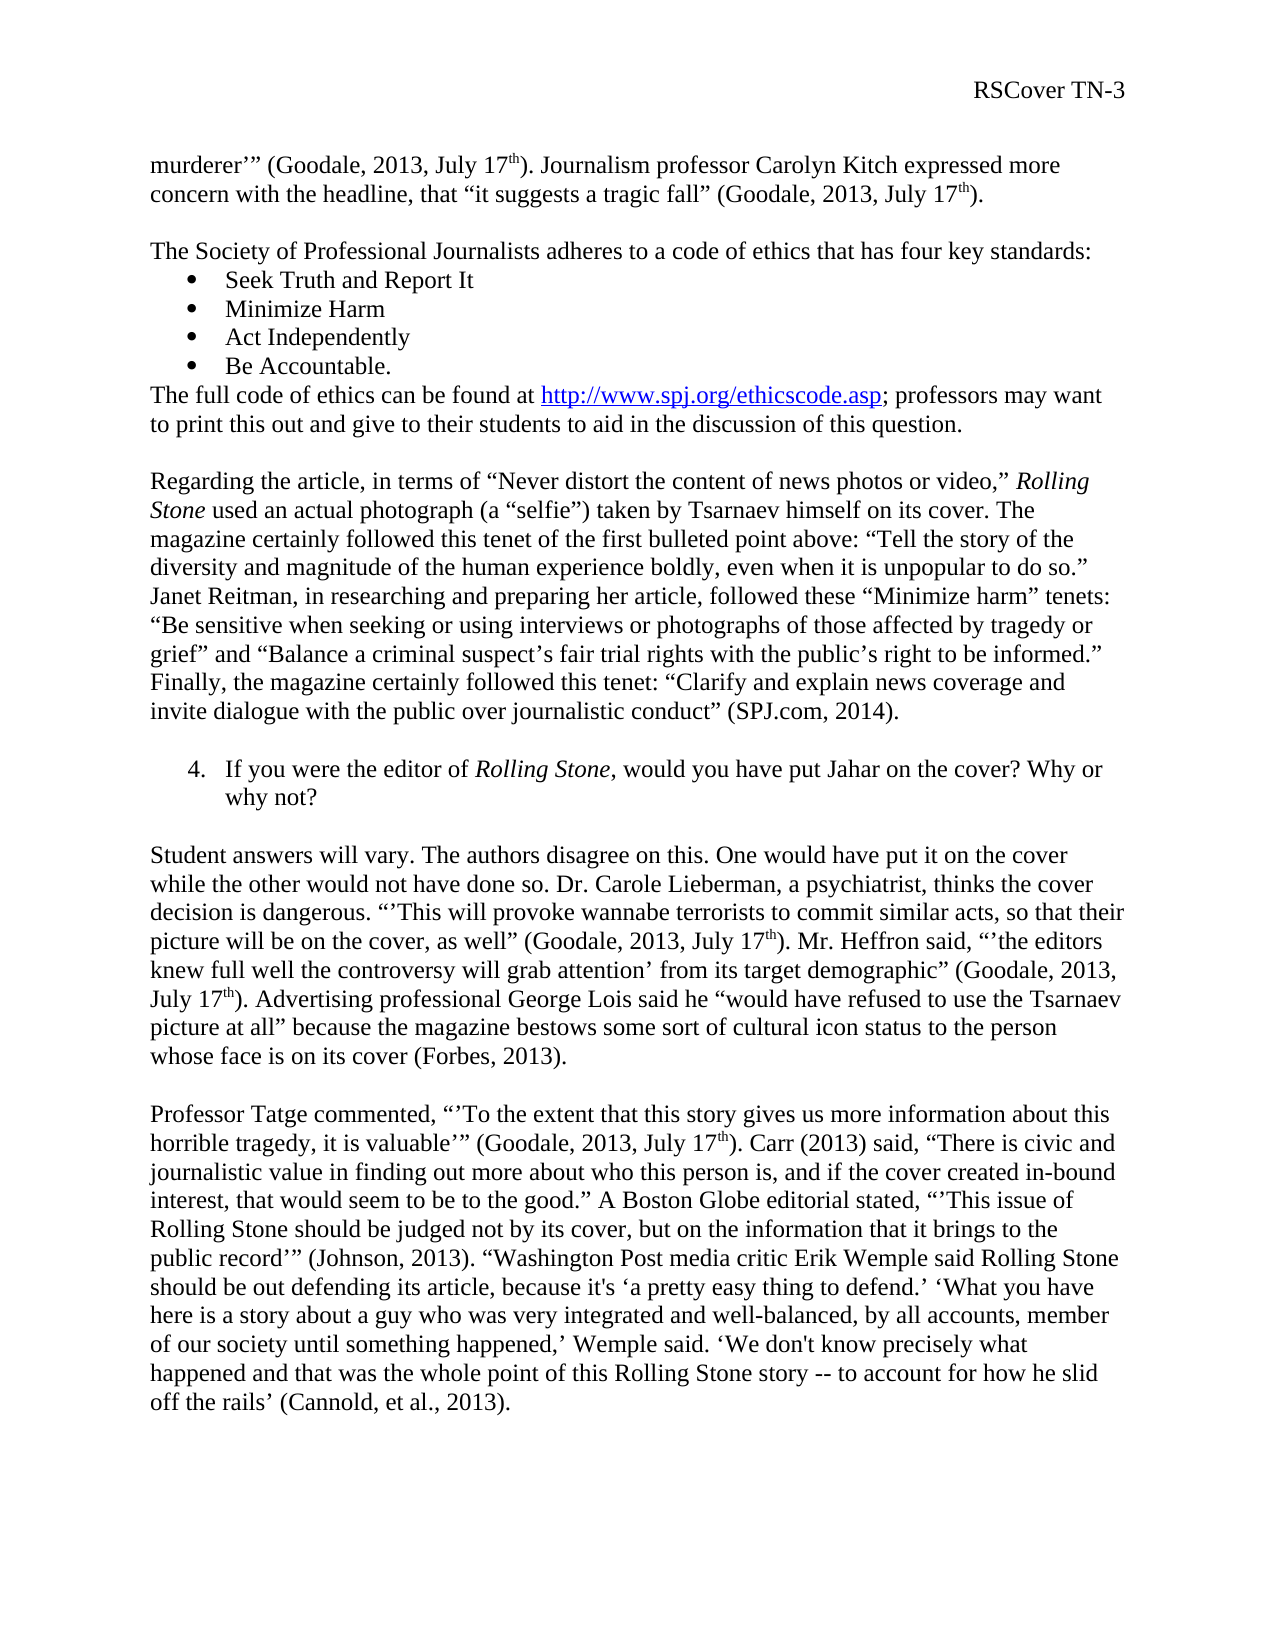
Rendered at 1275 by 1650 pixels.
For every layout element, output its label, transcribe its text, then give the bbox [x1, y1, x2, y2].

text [150, 150, 1125, 207]
list Seek Truth and Report It [187, 265, 1125, 294]
text The Society of Professional Journalists adheres to a code of ethics that has four key standards: [150, 236, 1125, 265]
text Student answers will vary. The authors disagree on this. One would have put it on the cover while the other would not have done so. Dr. Carole Lieberman, a psychiatrist, thinks the cover decision is dangerous. “’This will provoke wannabe terrorists to commit similar acts, so that their picture will be on the cover, as well” (Goodale, 2013, July 17th). Mr. Heffron said, “’the editors knew full well the controversy will grab attention’ from its target demographic” (Goodale, 2013, July 17th). Advertising professional George Lois said he “would have refused to use the Tsarnaev picture at all” because the magazine bestows some sort of cultural icon status to the person whose face is on its cover (Forbes, 2013). [150, 840, 1125, 1070]
list Minimize Harm [187, 294, 1125, 322]
list If you were the editor of Rolling Stone, would you have put Jahar on the cover? Why or why not? [187, 754, 1125, 811]
text Professor Tatge commented, “’To the extent that this story gives us more information about this horrible tragedy, it is valuable’” (Goodale, 2013, July 17th). Carr (2013) said, “There is civic and journalistic value in finding out more about who this person is, and if the cover created in-bound interest, that would seem to be to the good.” A Boston Globe editorial stated, “’This issue of Rolling Stone should be judged not by its cover, but on the information that it brings to the public record’” (Johnson, 2013). “Washington Post media critic Erik Wemple said Rolling Stone should be out defending its article, because it's ‘a pretty easy thing to defend.’ ‘What you have here is a story about a guy who was very integrated and well-balanced, by all accounts, member of our society until something happened,’ Wemple said. ‘We don't know precisely what happened and that was the whole point of this Rolling Stone story -- to account for how he slid off the rails’ (Cannold, et al., 2013). [150, 1099, 1125, 1415]
list Act Independently [187, 322, 1125, 351]
text Regarding the article, in terms of “Never distort the content of news photos or video,” Rolling Stone used an actual photograph (a “selfie”) taken by Tsarnaev himself on its cover. The magazine certainly followed this tenet of the first bulleted point above: “Tell the story of the diversity and magnitude of the human experience boldly, even when it is unpopular to do so.” Janet Reitman, in researching and preparing her article, followed these “Minimize harm” tenets: “Be sensitive when seeking or using interviews or photographs of those affected by tragedy or grief” and “Balance a criminal suspect’s fair trial rights with the public’s right to be informed.” Finally, the magazine certainly followed this tenet: “Clarify and explain news coverage and invite dialogue with the public over journalistic conduct” (SPJ.com, 2014). [150, 466, 1125, 725]
list Be Accountable. [187, 351, 1125, 380]
text The full code of ethics can be found at http://www.spj.org/ethicscode.asp; professors may want to print this out and give to their students to aid in the discussion of this question. [150, 380, 1125, 437]
